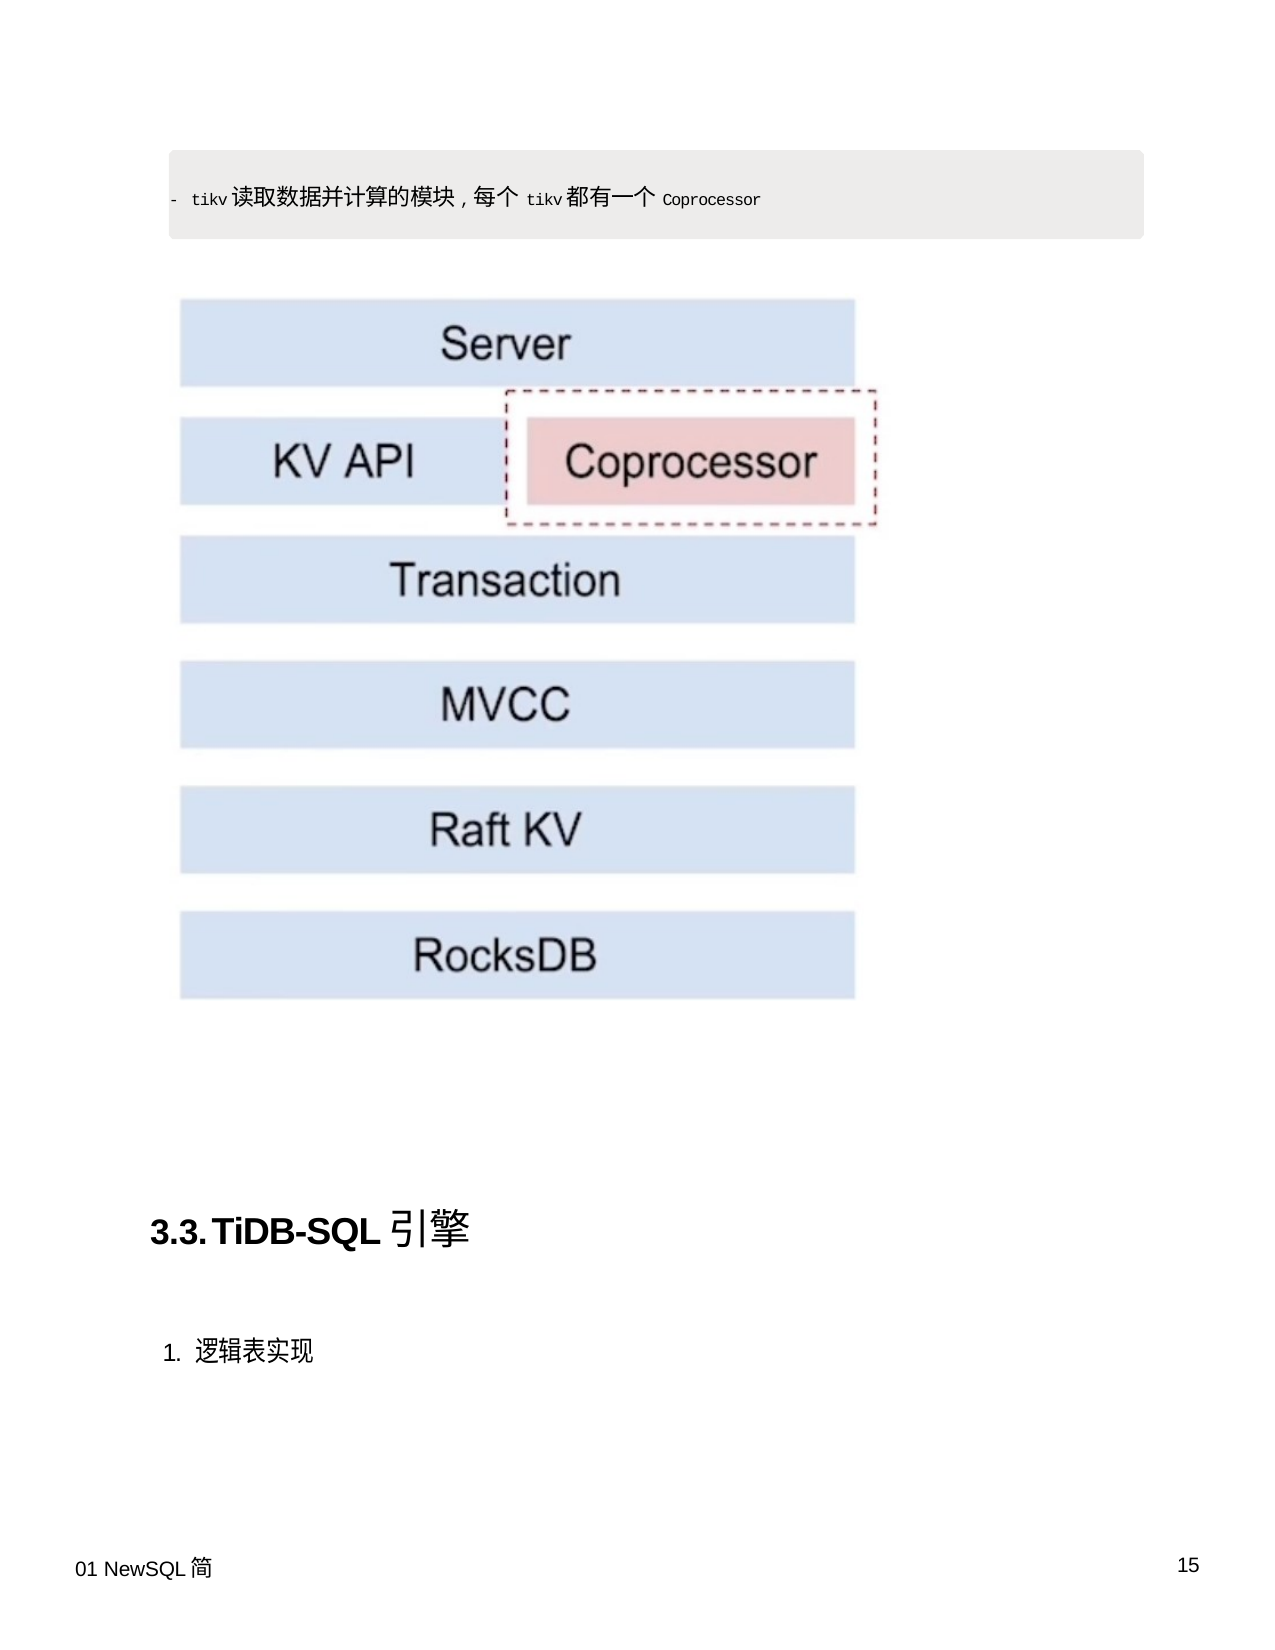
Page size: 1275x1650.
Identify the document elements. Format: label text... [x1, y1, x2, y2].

subtitle TiDB-SQL引擎 [150, 1191, 1246, 1258]
picture [169, 293, 892, 1001]
list 逻辑表实现 [162, 1332, 1246, 1370]
